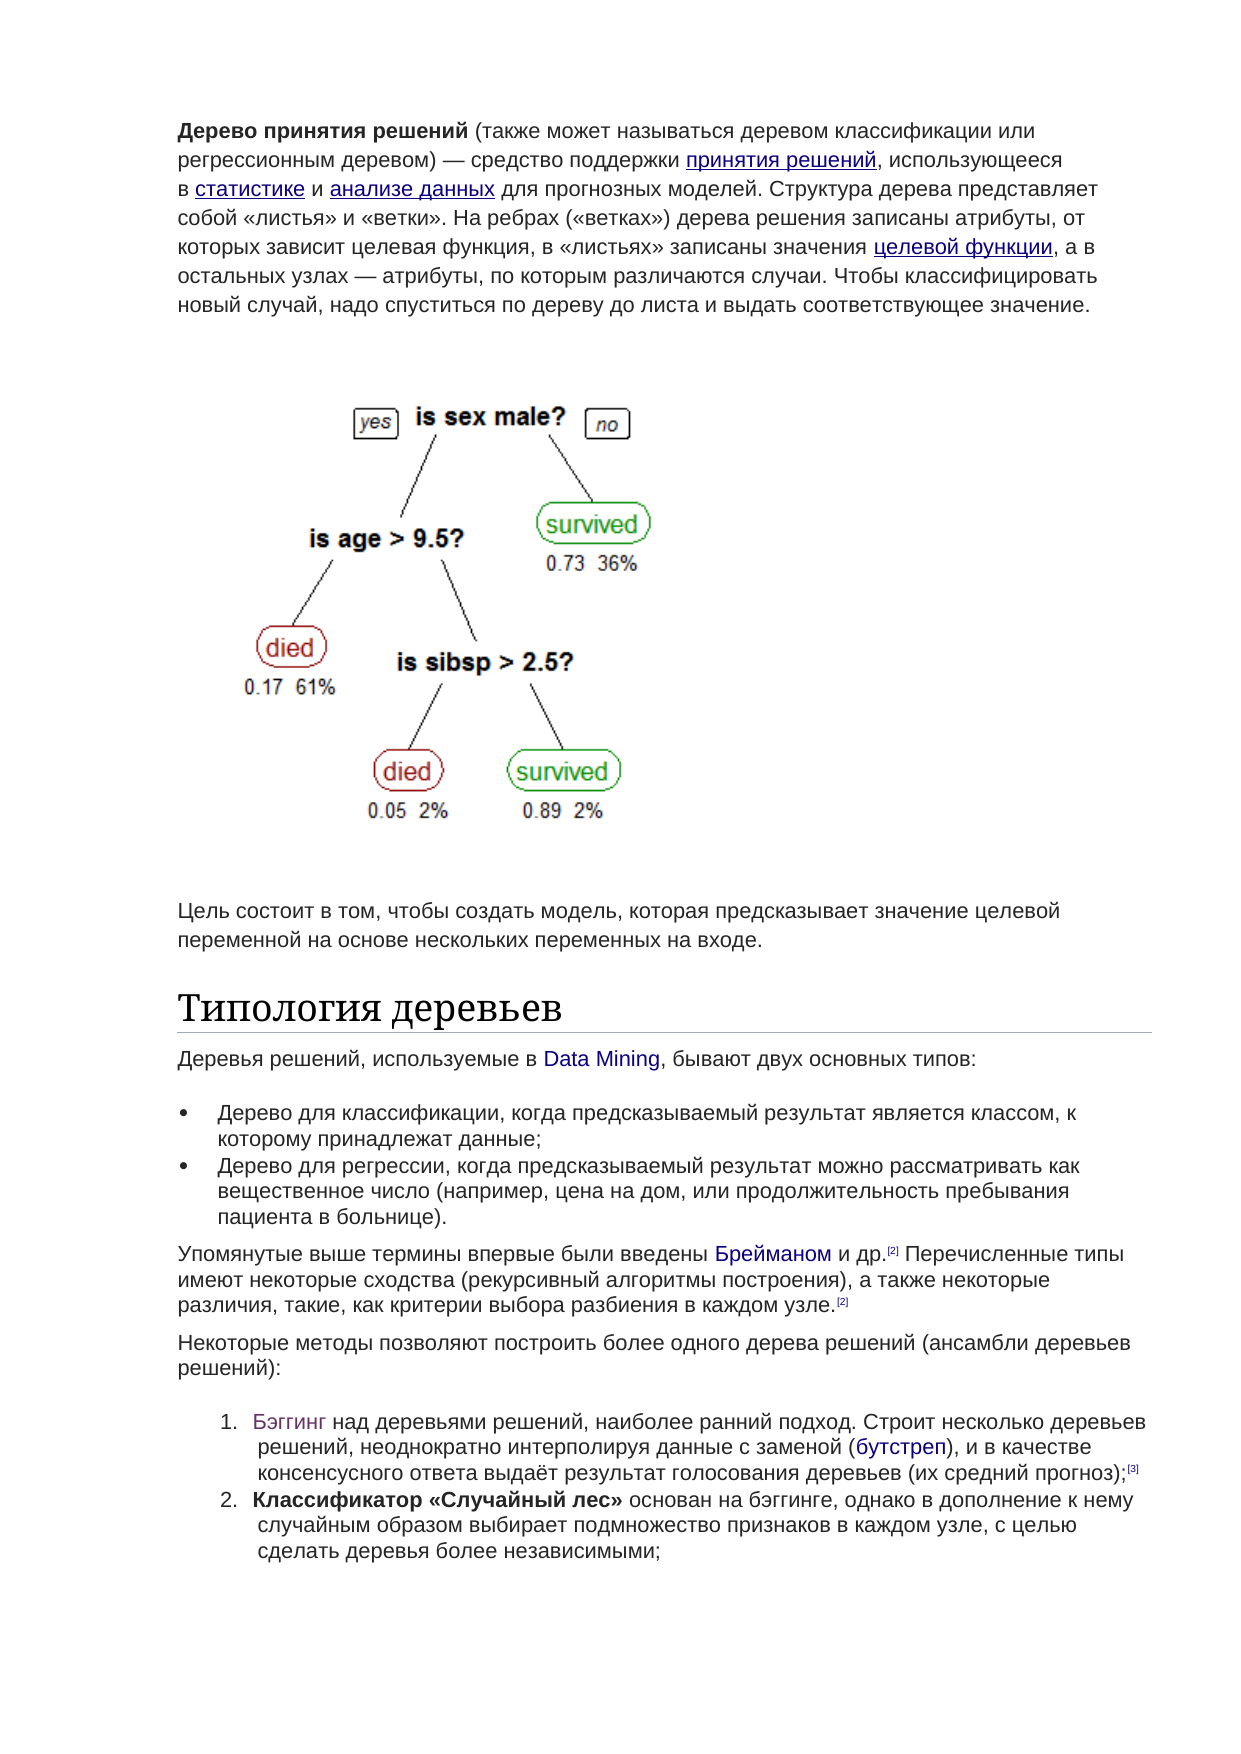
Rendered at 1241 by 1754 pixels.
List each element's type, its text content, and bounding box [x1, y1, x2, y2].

list Дерево для регрессии, когда предсказываемый результат можно рассматривать как вещественное число (например, цена на дом, или продолжительность пребывания пациента в больнице). [180, 1153, 1152, 1229]
text Упомянутые выше термины впервые были введены Брейманом и др.[2] Перечисленные типы имеют некоторые сходства (рекурсивный алгоритмы построения), а также некоторые различия, такие, как критерии выбора разбиения в каждом узле.[2] [177, 1241, 1152, 1317]
text Некоторые методы позволяют построить более одного дерева решений (ансамбли деревьев решений): [177, 1329, 1152, 1380]
text Типология деревьев [177, 981, 1152, 1032]
list Бэггинг над деревьями решений, наиболее ранний подход. Строит несколько деревьев решений, неоднократно интерполируя данные с заменой (бутстреп), и в качестве консенсусного ответа выдаёт результат голосования деревьев (их средний прогноз);[3] [220, 1409, 1152, 1485]
text Дерево принятия решений (также может называться деревом классификации или регрессионным деревом) — средство поддержки принятия решений, использующееся в статистике и анализе данных для прогнозных моделей. Структура дерева представляет собой «листья» и «ветки». На ребрах («ветках») дерева решения записаны атрибуты, от которых зависит целевая функция, в «листьях» записаны значения целевой функции, а в остальных узлах — атрибуты, по которым различаются случаи. Чтобы классифицировать новый случай, надо спуститься по дереву до листа и выдать соответствующее значение. [177, 118, 1152, 317]
list Классификатор «Случайный лес» основан на бэггинге, однако в дополнение к нему случайным образом выбирает подмножество признаков в каждом узле, с целью сделать деревья более независимыми; [220, 1487, 1152, 1563]
list Дерево для классификации, когда предсказываемый результат является классом, к которому принадлежат данные; [180, 1100, 1152, 1151]
text Деревья решений, используемые в Data Mining, бывают двух основных типов: [177, 1046, 1152, 1071]
text Цель состоит в том, чтобы создать модель, которая предсказывает значение целевой переменной на основе нескольких переменных на входе. [177, 898, 1152, 952]
picture [177, 341, 740, 873]
